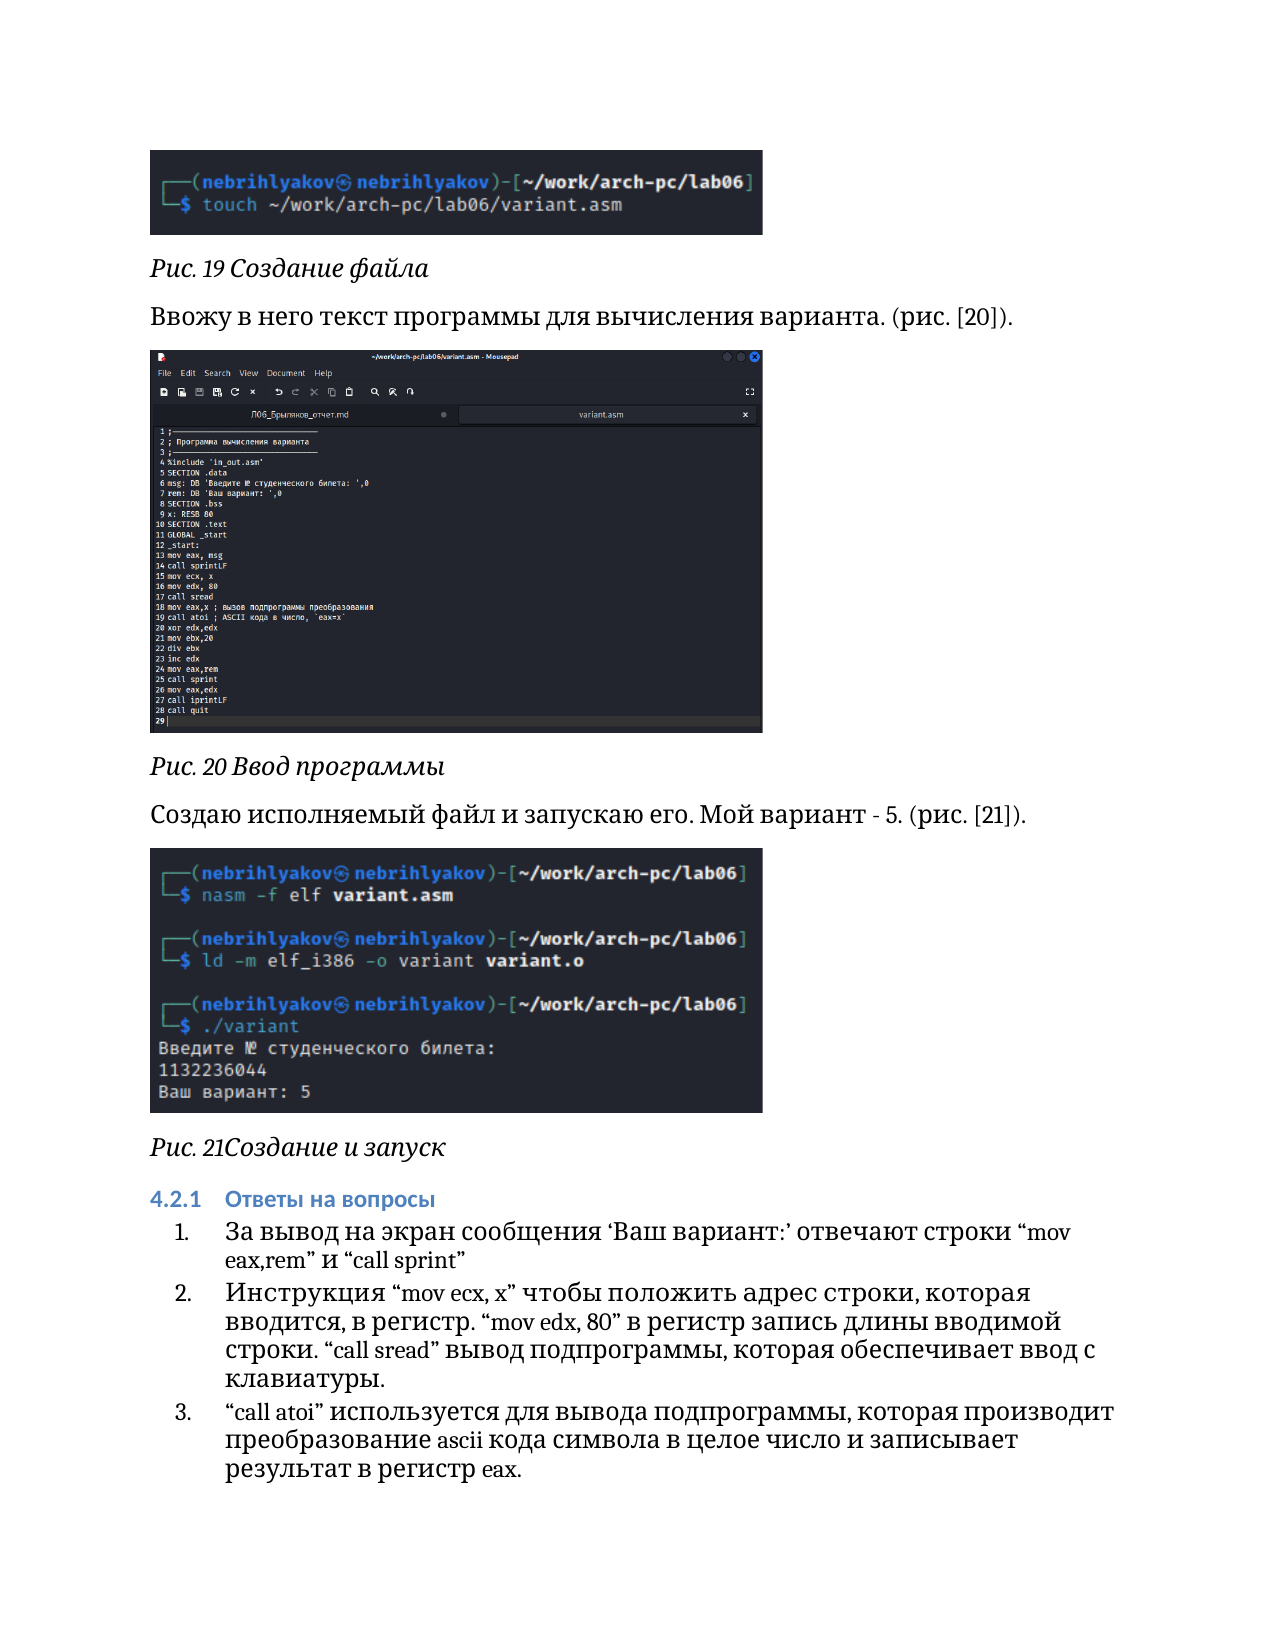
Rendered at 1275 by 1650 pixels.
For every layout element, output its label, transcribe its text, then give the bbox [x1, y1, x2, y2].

picture [150, 150, 763, 235]
text Рис. 19 Создание файла [150, 255, 1125, 284]
list “call atoi” используется для вывода подпрограммы, которая производит преобразование ascii кода символа в целое число и записывает результат в регистр eax. [175, 1397, 1125, 1484]
picture [150, 350, 763, 733]
text Рис. 21Создание и запуск [150, 1133, 1125, 1162]
text Создаю исполняемый файл и запускаю его. Мой вариант - 5. (рис. [21]). [150, 801, 1125, 829]
text Ввожу в него текст программы для вычисления варианта. (рис. [20]). [150, 302, 1125, 331]
picture [150, 848, 763, 1113]
list Инструкция “mov ecx, x” чтобы положить адрес строки, которая вводится, в регистр. “mov edx, 80” в регистр запись длины вводимой строки. “call sread” вывод подпрограммы, которая обеспечивает ввод с клавиатуры. [175, 1279, 1125, 1394]
list За вывод на экран сообщения ‘Ваш вариант:’ отвечают строки “mov eax,rem” и “call sprint” [175, 1217, 1125, 1275]
subtitle 4.2.1 Ответы на вопросы [150, 1183, 1125, 1214]
text Рис. 20 Ввод программы [150, 753, 1125, 782]
